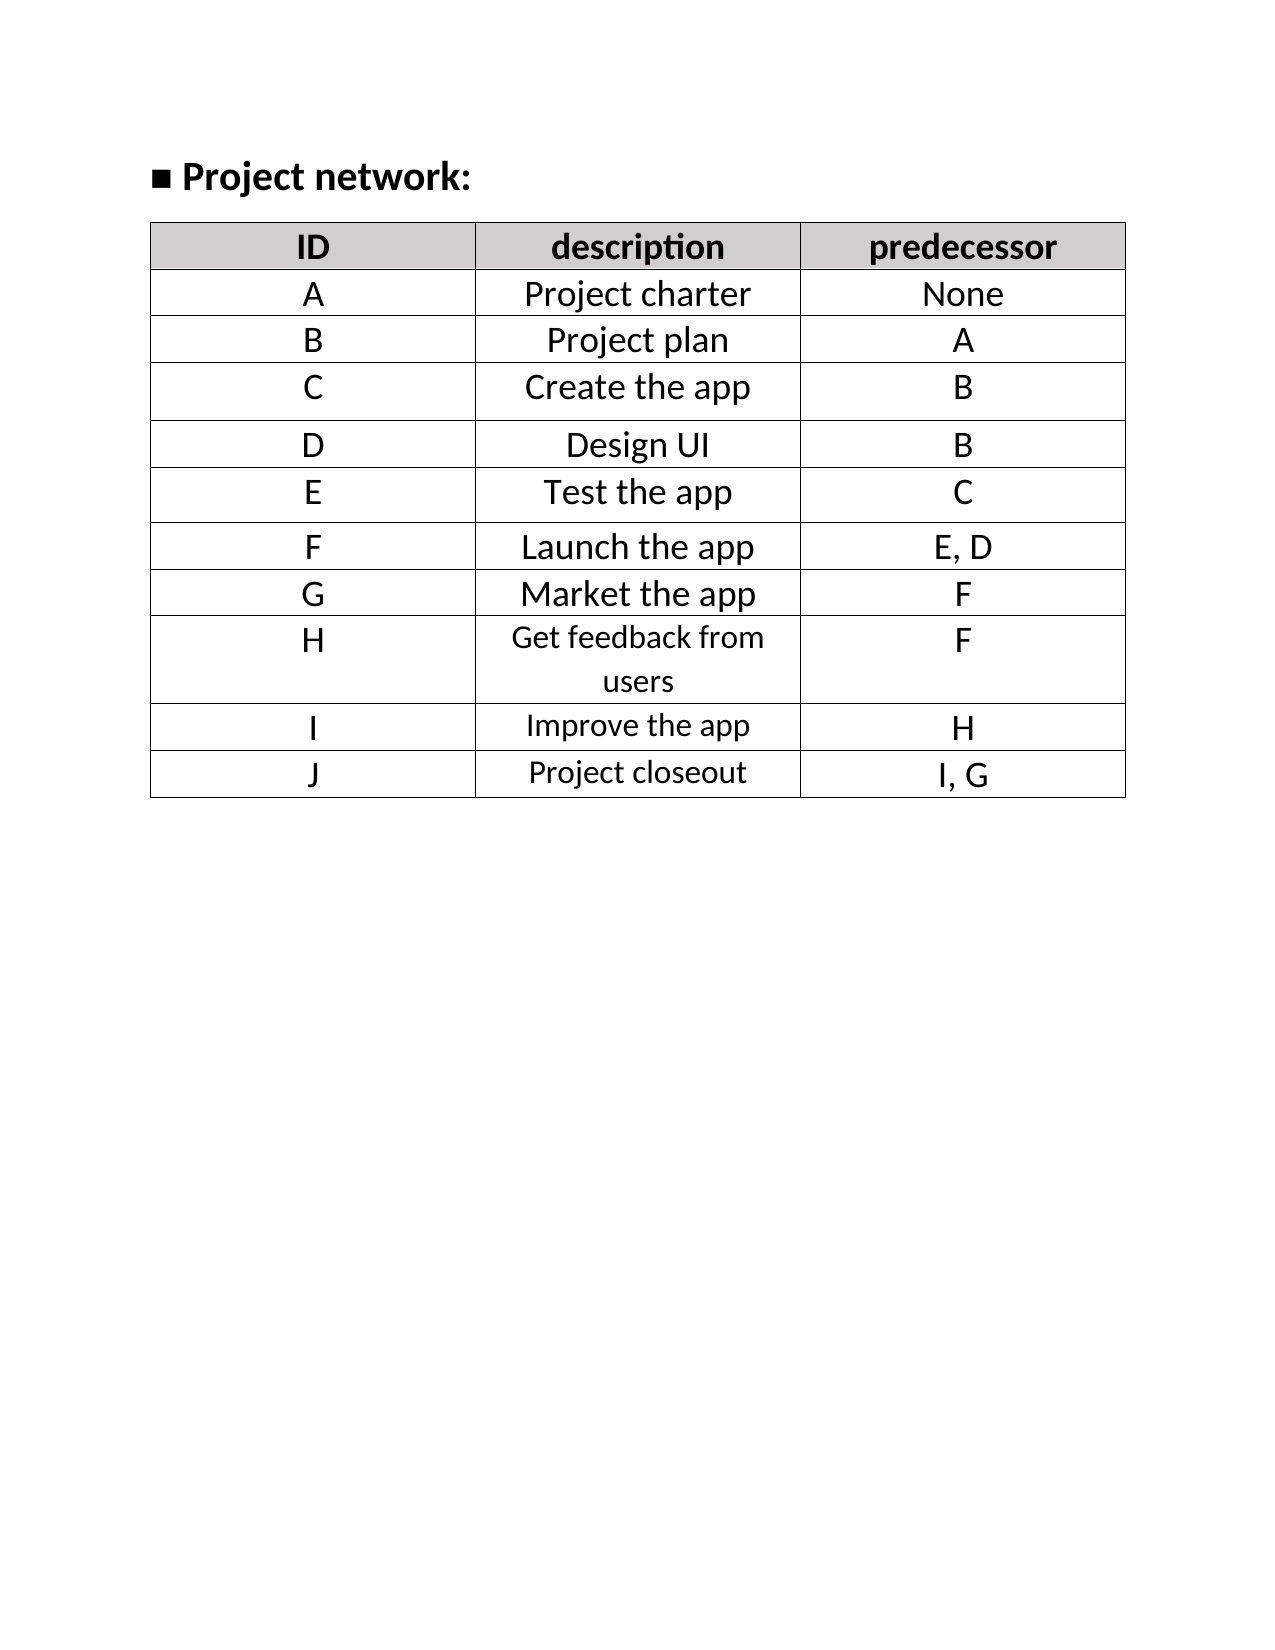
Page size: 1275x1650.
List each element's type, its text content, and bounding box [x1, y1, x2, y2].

table_cell F [801, 570, 1125, 615]
text ■ Project network: [150, 150, 1191, 201]
table_cell Market the app [476, 570, 800, 615]
table_cell E [151, 468, 475, 522]
table_cell B [801, 421, 1125, 467]
table_cell Test the app [476, 468, 800, 522]
table_cell Launch the app [476, 523, 800, 568]
table_cell F [151, 523, 475, 568]
table_cell None [801, 270, 1125, 315]
table_cell Design UI [476, 421, 800, 467]
table_cell A [801, 316, 1125, 362]
table_cell B [801, 363, 1125, 420]
table_cell H [151, 616, 475, 703]
table_cell Get feedback from users [476, 616, 800, 703]
table_cell F [801, 616, 1125, 703]
table_header ID [151, 223, 475, 268]
table_cell D [151, 421, 475, 467]
table_cell Project closeout [476, 751, 800, 797]
table_cell I [151, 704, 475, 750]
table_cell C [151, 363, 475, 420]
table_cell Project charter [476, 270, 800, 315]
table_cell Project plan [476, 316, 800, 362]
table_cell Create the app [476, 363, 800, 420]
table_cell Improve the app [476, 704, 800, 750]
table_cell E, D [801, 523, 1125, 568]
table_cell A [151, 270, 475, 315]
table_cell J [151, 751, 475, 797]
table_cell I, G [801, 751, 1125, 797]
table_cell B [151, 316, 475, 362]
table_cell H [801, 704, 1125, 750]
table_cell G [151, 570, 475, 615]
table_header description [476, 223, 800, 268]
table_cell C [801, 468, 1125, 522]
table_header predecessor [801, 223, 1125, 268]
